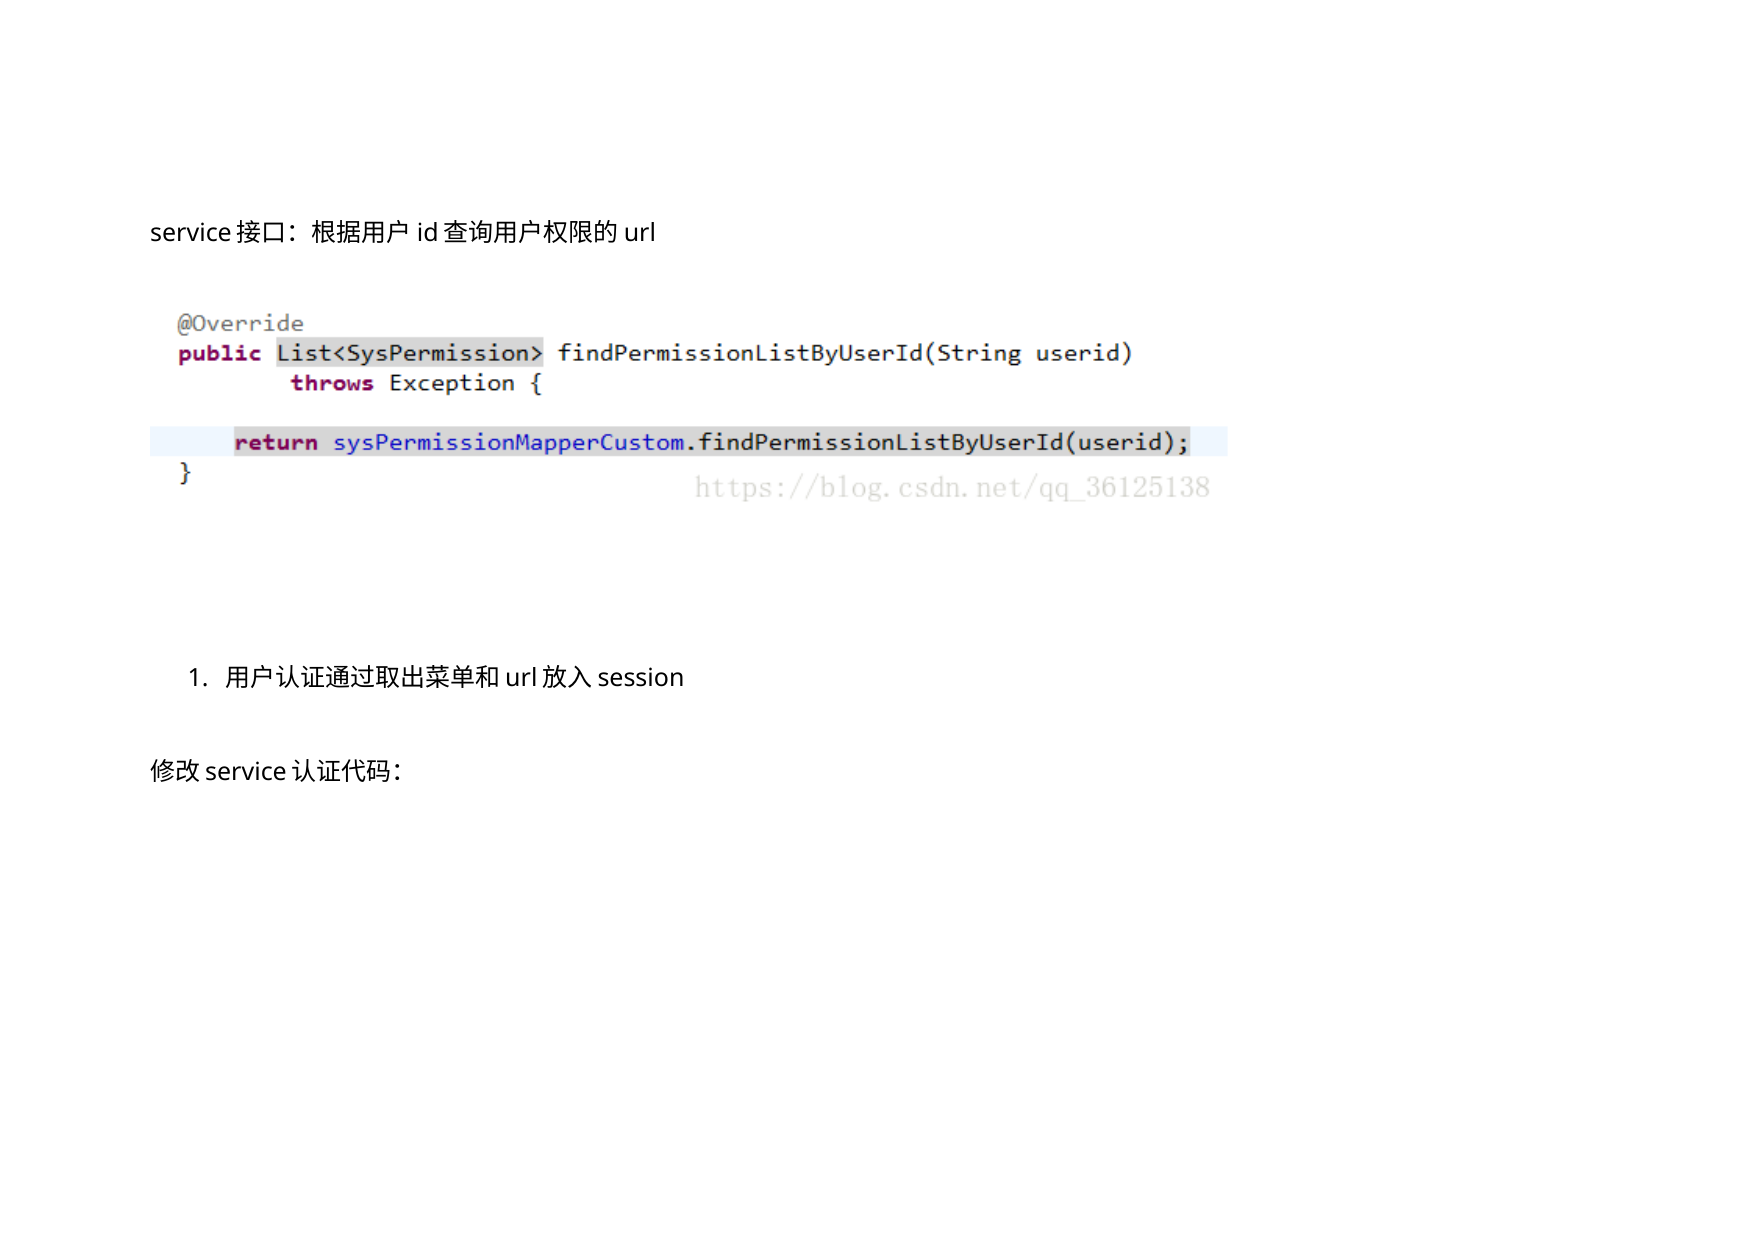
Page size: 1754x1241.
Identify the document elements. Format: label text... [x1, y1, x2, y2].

list 用户认证通过取出菜单和url放入session [187, 643, 1604, 708]
text service接口：根据用户id查询用户权限的url [150, 198, 1604, 263]
text 修改service认证代码： [150, 737, 1604, 802]
picture [150, 292, 1228, 519]
